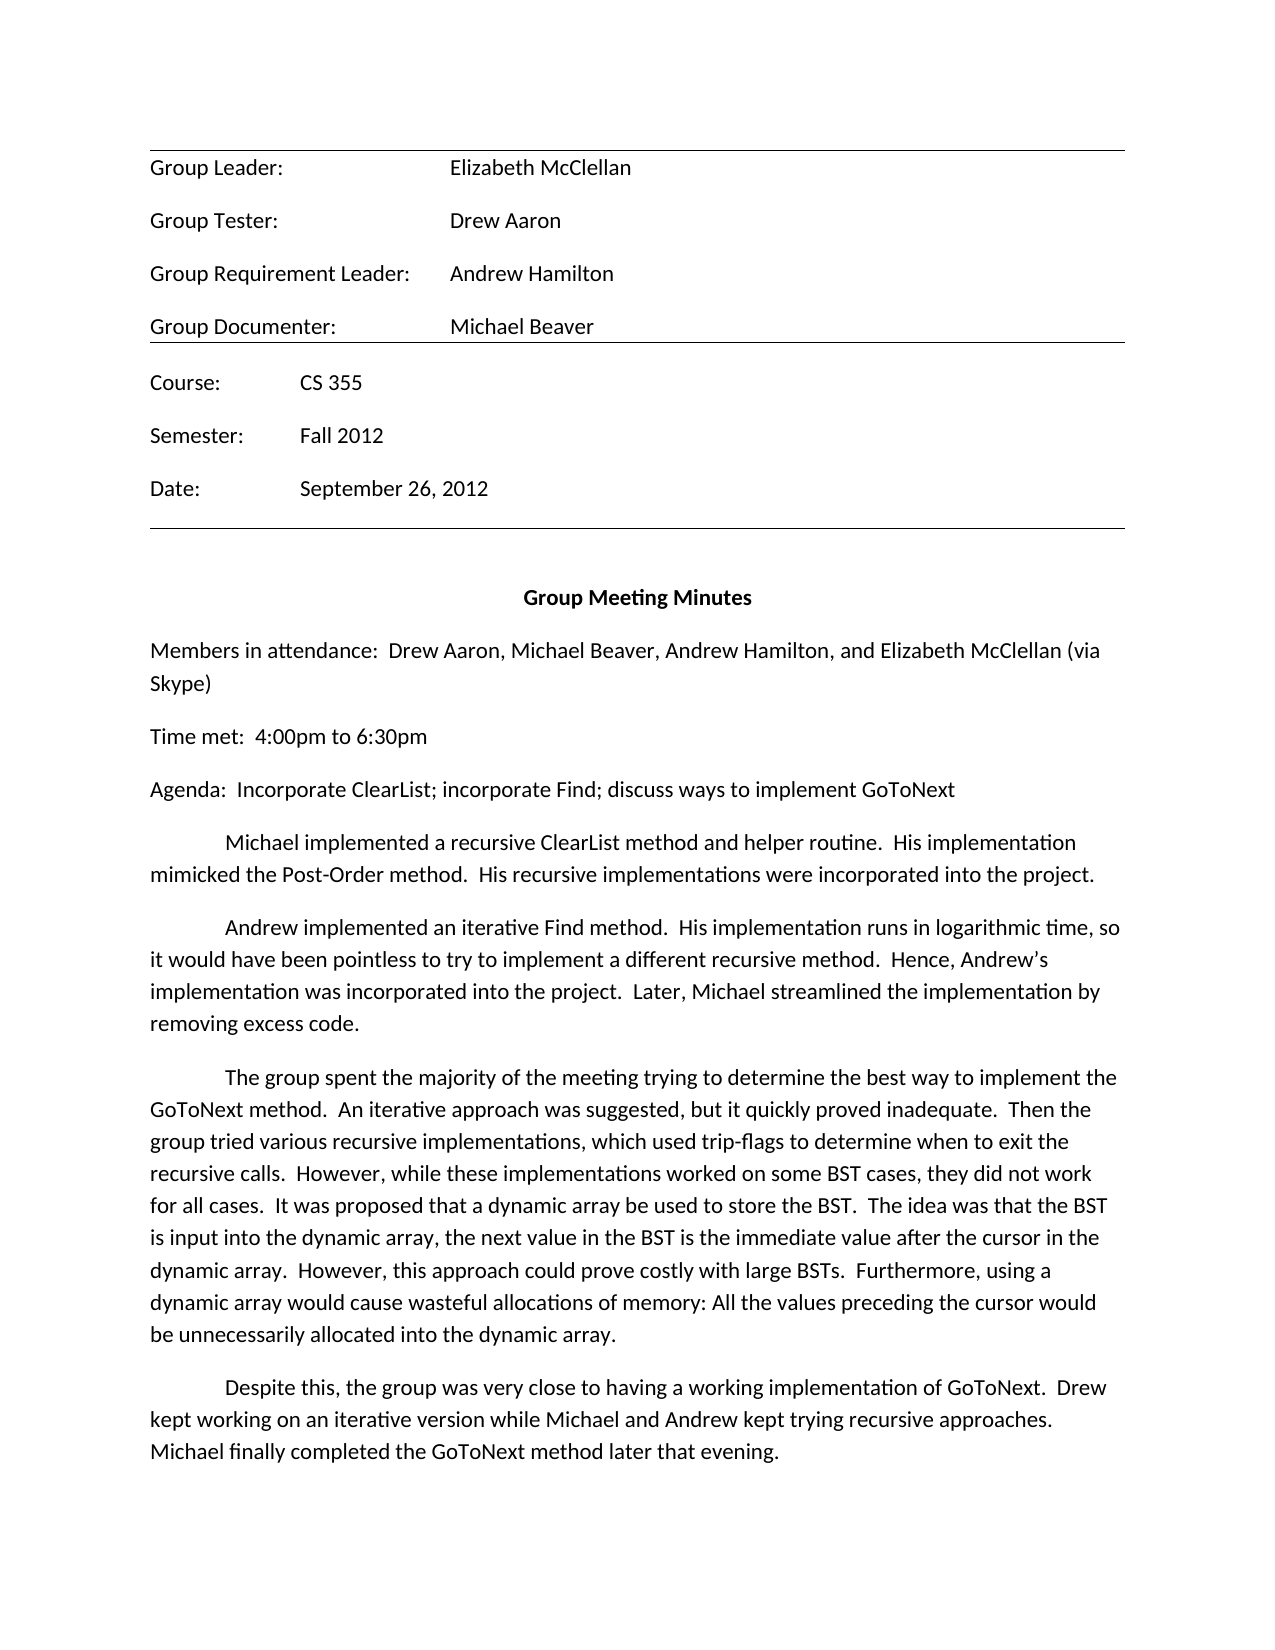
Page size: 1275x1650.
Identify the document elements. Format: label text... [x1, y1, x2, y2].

text Group Documenter: Michael Beaver [150, 309, 1125, 342]
text Date: September 26, 2012 [150, 474, 1125, 502]
text Group Meeting Minutes [150, 580, 1125, 612]
text Time met: 4:00pm to 6:30pm [150, 719, 1125, 750]
text Group Tester: Drew Aaron [150, 203, 1125, 234]
text Members in attendance: Drew Aaron, Michael Beaver, Andrew Hamilton, and Elizabeth McClellan (via Skype) [150, 633, 1125, 697]
text Agenda: Incorporate ClearList; incorporate Find; discuss ways to implement GoToNext [150, 772, 1125, 803]
text Andrew implemented an iterative Find method. His implementation runs in logarithmic time, so it would have been pointless to try to implement a different recursive method. Hence, Andrew’s implementation was incorporated into the project. Later, Michael streamlined the implementation by removing excess code. [150, 910, 1125, 1038]
text Michael implemented a recursive ClearList method and helper routine. His implementation mimicked the Post-Order method. His recursive implementations were incorporated into the project. [150, 825, 1125, 888]
text Semester: Fall 2012 [150, 421, 1125, 449]
text Group Requirement Leader: Andrew Hamilton [150, 256, 1125, 287]
text Despite this, the group was very close to having a working implementation of GoToNext. Drew kept working on an iterative version while Michael and Andrew kept trying recursive approaches. Michael finally completed the GoToNext method later that evening. [150, 1370, 1125, 1466]
text Course: CS 355 [150, 368, 1125, 396]
text Group Leader: Elizabeth McClellan [150, 151, 1125, 181]
text The group spent the majority of the meeting trying to determine the best way to implement the GoToNext method. An iterative approach was suggested, but it quickly proved inadequate. Then the group tried various recursive implementations, which used trip-flags to determine when to exit the recursive calls. However, while these implementations worked on some BST cases, they did not work for all cases. It was proposed that a dynamic array be used to store the BST. The idea was that the BST is input into the dynamic array, the next value in the BST is the immediate value after the cursor in the dynamic array. However, this approach could prove costly with large BSTs. Furthermore, using a dynamic array would cause wasteful allocations of memory: All the values preceding the cursor would be unnecessarily allocated into the dynamic array. [150, 1059, 1125, 1348]
